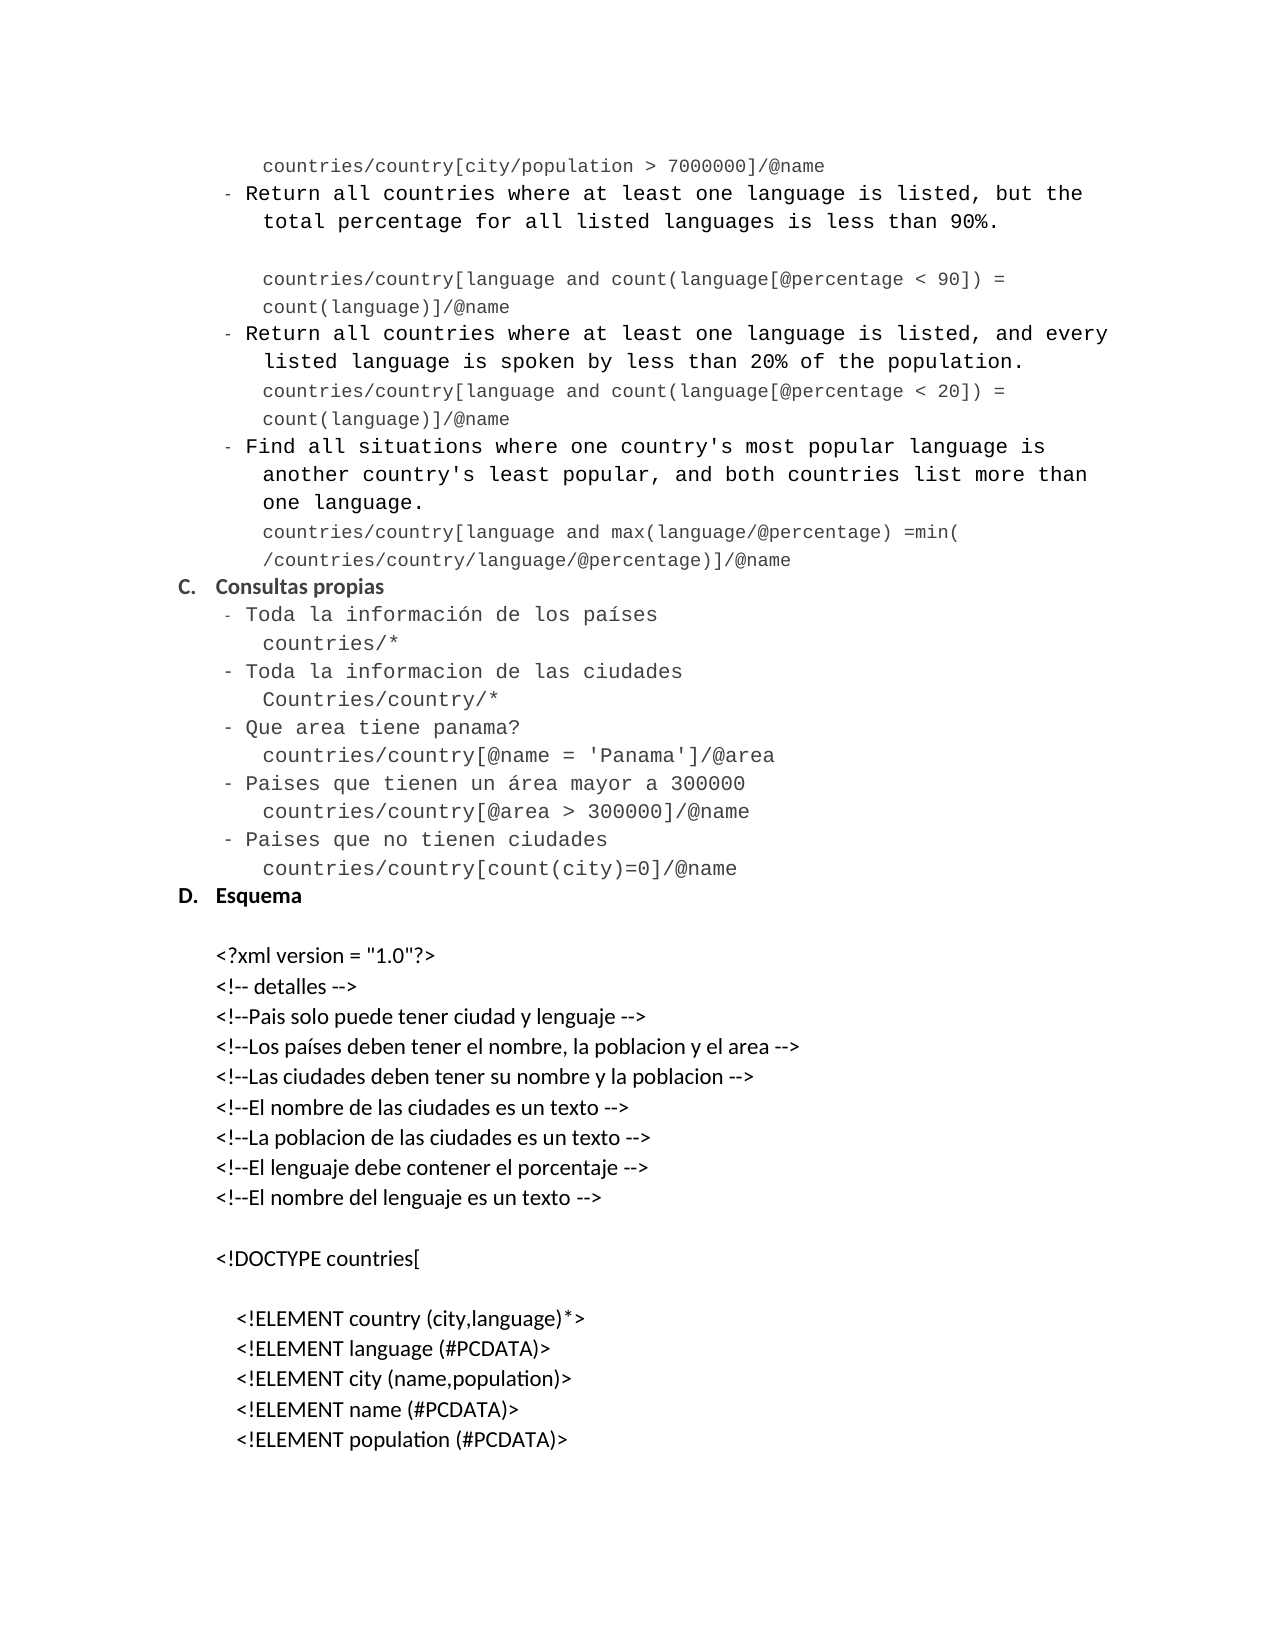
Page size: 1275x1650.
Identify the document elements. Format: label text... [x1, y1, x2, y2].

list <!ELEMENT language (#PCDATA)> [216, 1334, 1125, 1362]
text countries/country[count(city)=0]/@name [262, 853, 1125, 881]
list <!--Las ciudades deben tener su nombre y la poblacion --> [216, 1062, 1125, 1091]
list <!ELEMENT country (city,language)*> [216, 1304, 1125, 1332]
text Countries/country/* [262, 684, 1125, 712]
list <!-- detalles --> [216, 972, 1125, 1000]
list <!--Pais solo puede tener ciudad y lenguaje --> [216, 1002, 1125, 1030]
list Paises que tienen un área mayor a 300000 [225, 769, 1125, 797]
list <!ELEMENT population (#PCDATA)> [216, 1425, 1125, 1453]
text countries/country[language and count(language[@percentage < 20]) = count(language)]/@name [262, 375, 1125, 431]
list Esquema [178, 881, 1125, 909]
list <!--Los países deben tener el nombre, la poblacion y el area --> [216, 1032, 1125, 1060]
list Que area tiene panama? [225, 712, 1125, 741]
text countries/country[@name = 'Panama']/@area [262, 741, 1125, 769]
text countries/country[city/population > 7000000]/@name [262, 150, 1125, 178]
list <?xml version = "1.0"?> [216, 942, 1125, 970]
list Return all countries where at least one language is listed, and every listed language is spoken by less than 20% of the population. [225, 319, 1125, 375]
list Toda la información de los países [225, 600, 1125, 628]
text countries/* [262, 628, 1125, 656]
list Paises que no tienen ciudades [225, 825, 1125, 853]
text countries/country[language and max(language/@percentage) =min( /countries/country/language/@percentage)]/@name [262, 516, 1125, 572]
list <!--El nombre del lenguaje es un texto --> [216, 1183, 1125, 1211]
list <!--El nombre de las ciudades es un texto --> [216, 1093, 1125, 1121]
list Find all situations where one country's most popular language is another country's least popular, and both countries list more than one language. [225, 431, 1125, 516]
list <!--El lenguaje debe contener el porcentaje --> [216, 1153, 1125, 1181]
text countries/country[language and count(language[@percentage < 90]) = count(language)]/@name [262, 262, 1125, 319]
list Toda la informacion de las ciudades [225, 656, 1125, 684]
list <!--La poblacion de las ciudades es un texto --> [216, 1123, 1125, 1151]
list Consultas propias [178, 572, 1125, 600]
list Return all countries where at least one language is listed, but the total percentage for all listed languages is less than 90%. [225, 178, 1125, 234]
list <!ELEMENT name (#PCDATA)> [216, 1395, 1125, 1423]
list <!ELEMENT city (name,population)> [216, 1364, 1125, 1393]
text countries/country[@area > 300000]/@name [262, 797, 1125, 825]
list <!DOCTYPE countries[ [216, 1244, 1125, 1272]
